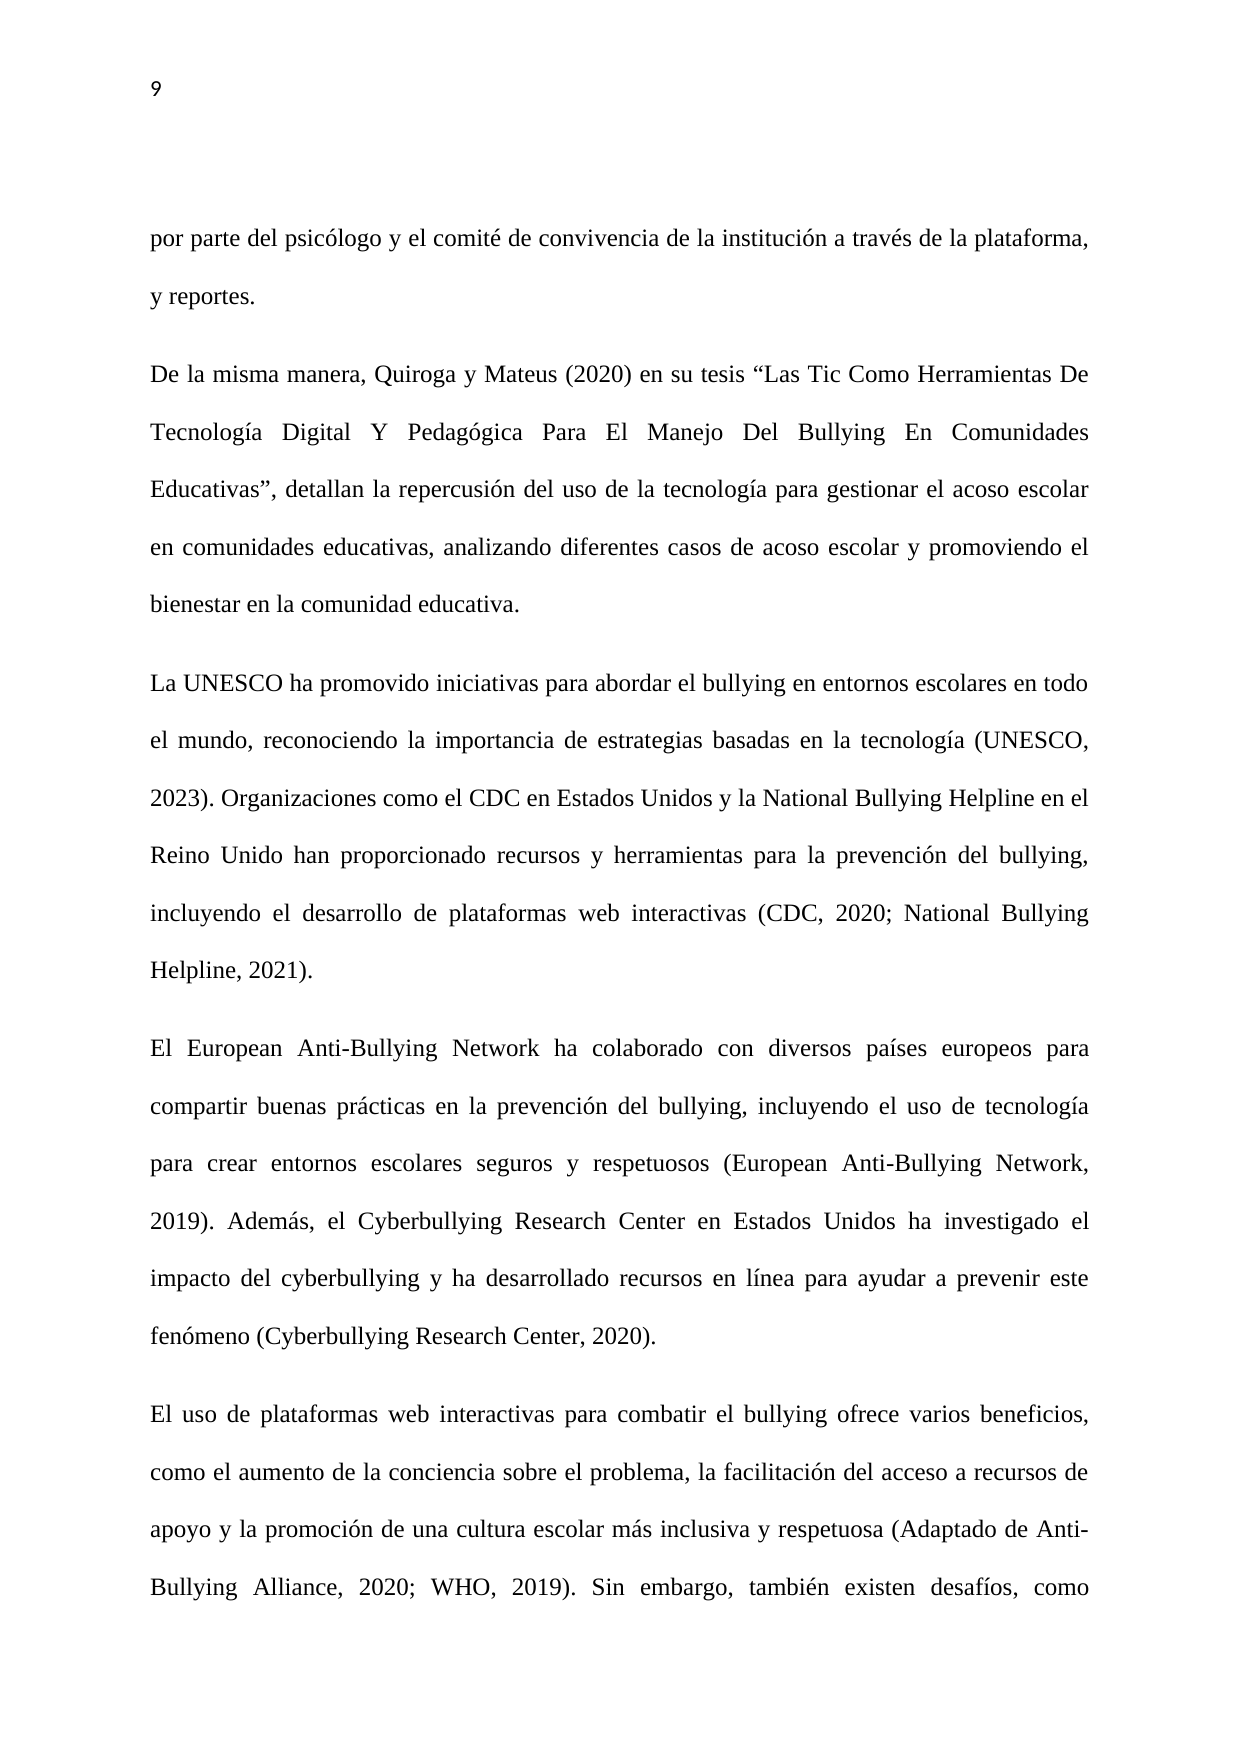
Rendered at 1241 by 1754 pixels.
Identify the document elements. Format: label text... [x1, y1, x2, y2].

text El European Anti-Bullying Network ha colaborado con diversos países europeos para compartir buenas prácticas en la prevención del bullying, incluyendo el uso de tecnología para crear entornos escolares seguros y respetuosos (European Anti-Bullying Network, 2019). Además, el Cyberbullying Research Center en Estados Unidos ha investigado el impacto del cyberbullying y ha desarrollado recursos en línea para ayudar a prevenir este fenómeno (Cyberbullying Research Center, 2020). [150, 1033, 1090, 1350]
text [150, 223, 1090, 310]
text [150, 1399, 1090, 1601]
text De la misma manera, Quiroga y Mateus (2020) en su tesis “Las Tic Como Herramientas De Tecnología Digital Y Pedagógica Para El Manejo Del Bullying En Comunidades Educativas”, detallan la repercusión del uso de la tecnología para gestionar el acoso escolar en comunidades educativas, analizando diferentes casos de acoso escolar y promoviendo el bienestar en la comunidad educativa. [150, 359, 1090, 618]
text La UNESCO ha promovido iniciativas para abordar el bullying en entornos escolares en todo el mundo, reconociendo la importancia de estrategias basadas en la tecnología (UNESCO, 2023). Organizaciones como el CDC en Estados Unidos y la National Bullying Helpline en el Reino Unido han proporcionado recursos y herramientas para la prevención del bullying, incluyendo el desarrollo de plataformas web interactivas (CDC, 2020; National Bullying Helpline, 2021). [150, 668, 1090, 984]
